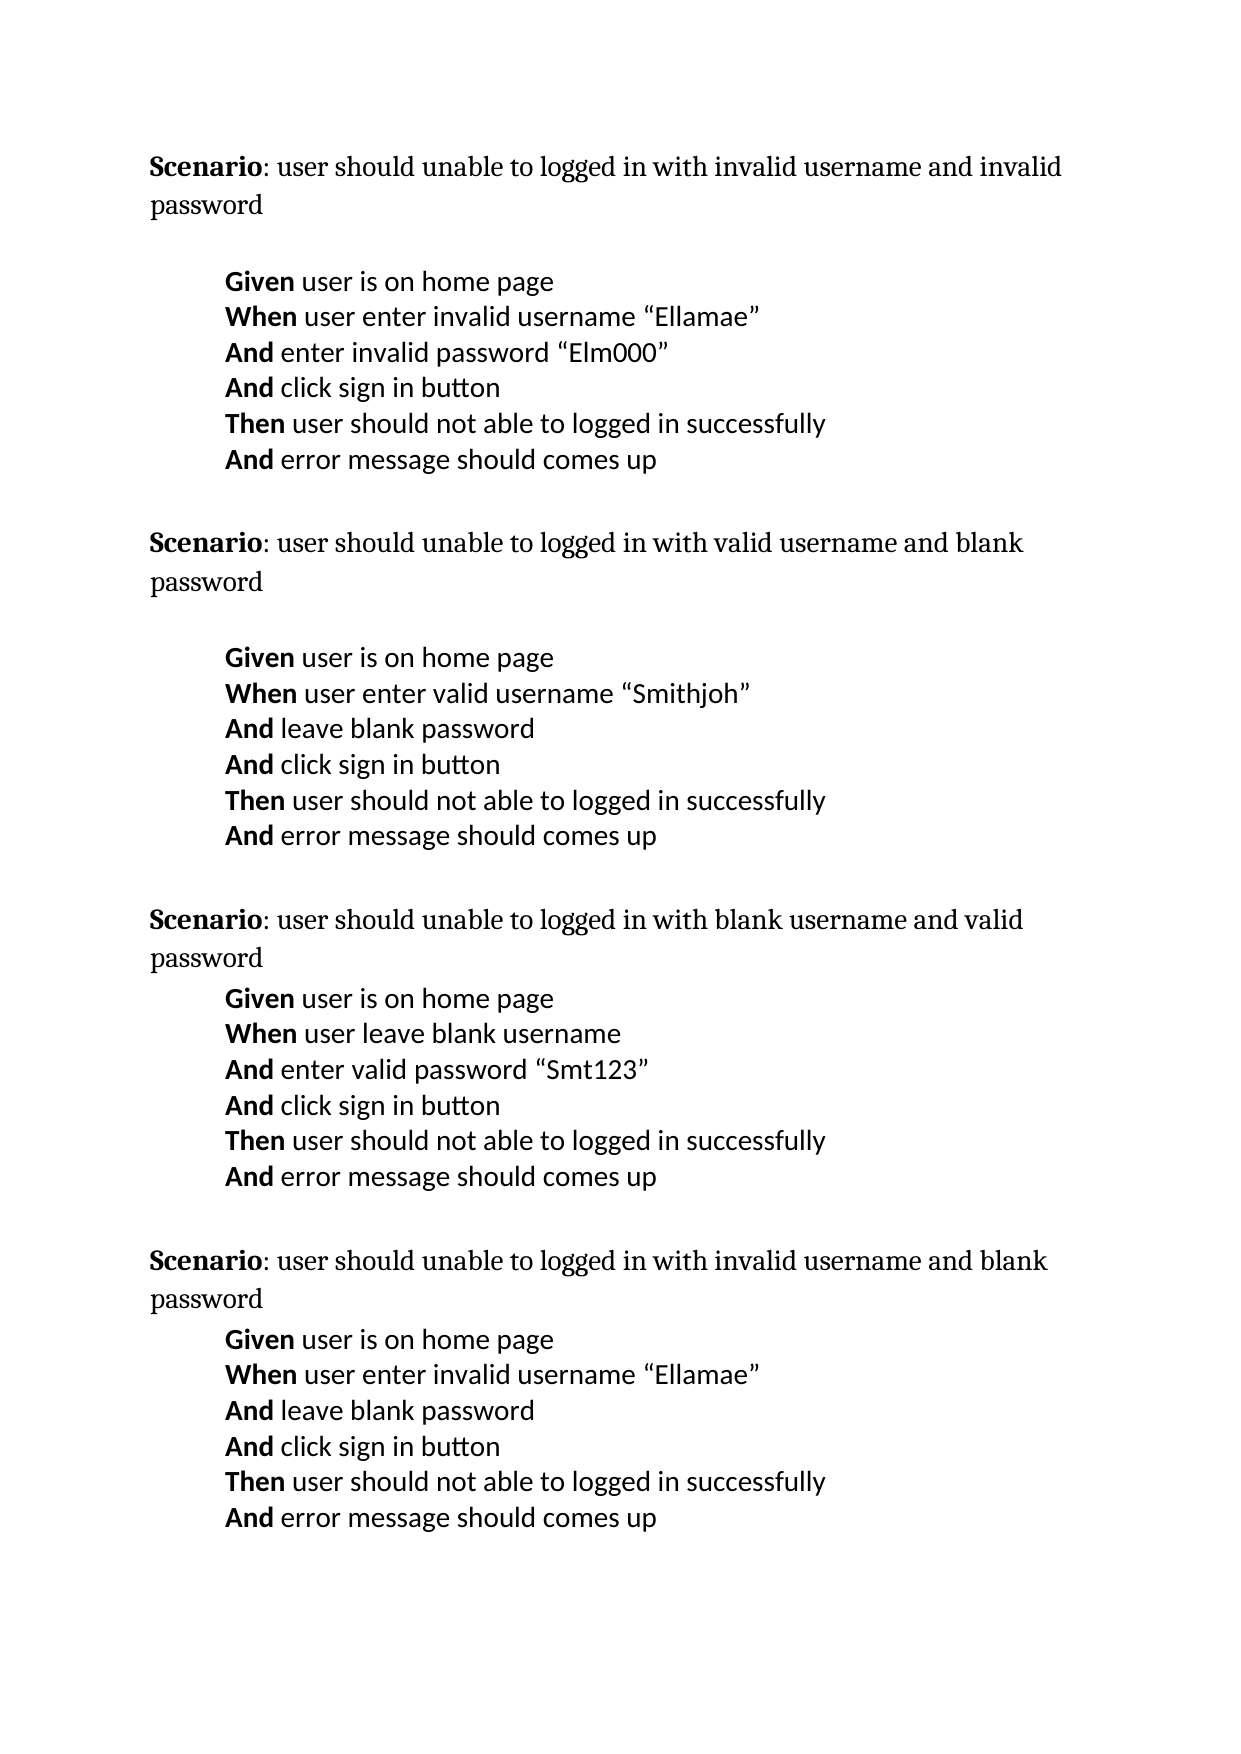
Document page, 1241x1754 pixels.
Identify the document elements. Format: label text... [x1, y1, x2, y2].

text And error message should comes up [150, 817, 1090, 853]
subtitle Scenario: user should unable to logged in with invalid username and blank password [150, 1244, 1090, 1316]
text Given user is on home page [150, 263, 1090, 298]
text And click sign in button [150, 1428, 1090, 1463]
text Then user should not able to logged in successfully [150, 1463, 1090, 1499]
text And error message should comes up [150, 1499, 1090, 1534]
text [150, 298, 1090, 334]
text And click sign in button [150, 1087, 1090, 1122]
text And leave blank password [150, 1392, 1090, 1428]
text And click sign in button [150, 369, 1090, 405]
text Given user is on home page [150, 980, 1090, 1016]
text And enter invalid password “Elm000” [150, 334, 1090, 369]
text When user enter valid username “Smithjoh” [150, 675, 1090, 710]
text Given user is on home page [150, 1321, 1090, 1356]
text And error message should comes up [150, 1158, 1090, 1194]
text And click sign in button [150, 746, 1090, 782]
subtitle Scenario: user should unable to logged in with valid username and blank password [150, 526, 1090, 598]
text And error message should comes up [150, 441, 1090, 476]
subtitle Scenario: user should unable to logged in with invalid username and invalid password [150, 150, 1090, 222]
text And enter valid password “Smt123” [150, 1051, 1090, 1087]
text Given user is on home page [150, 639, 1090, 675]
text When user leave blank username [150, 1016, 1090, 1051]
text Then user should not able to logged in successfully [150, 782, 1090, 817]
text Then user should not able to logged in successfully [150, 405, 1090, 441]
text Then user should not able to logged in successfully [150, 1122, 1090, 1158]
text When user enter invalid username “Ellamae” [150, 1356, 1090, 1392]
subtitle Scenario: user should unable to logged in with blank username and valid password [150, 903, 1090, 975]
text And leave blank password [150, 710, 1090, 746]
